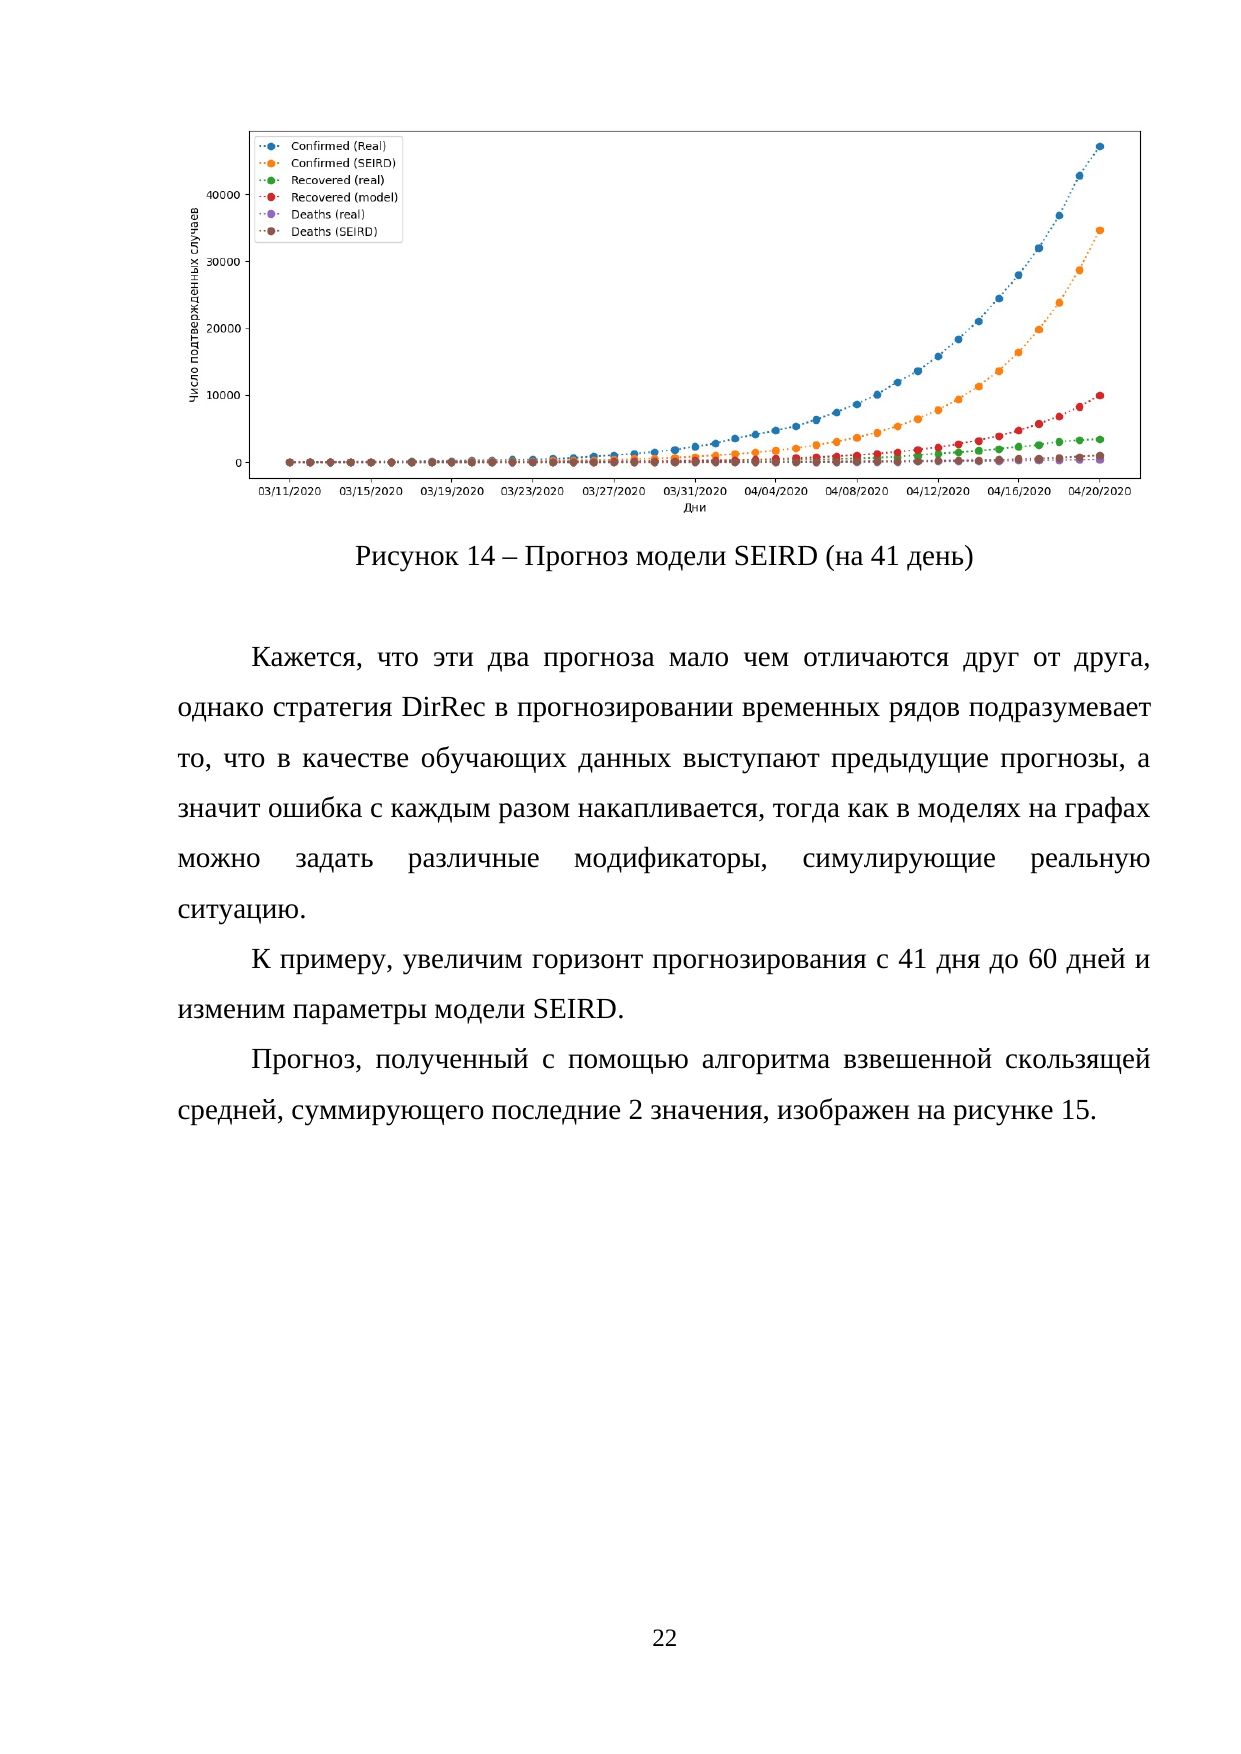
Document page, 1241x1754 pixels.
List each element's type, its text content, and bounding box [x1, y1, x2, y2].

text К примеру, увеличим горизонт прогнозирования с 41 дня до 60 дней и изменим параметры модели SEIRD. [177, 941, 1152, 1025]
picture [177, 118, 1152, 525]
text Кажется, что эти два прогноза мало чем отличаются друг от друга, однако стратегия DirRec в прогнозировании временных рядов подразумевает то, что в качестве обучающих данных выступают предыдущие прогнозы, а значит ошибка с каждым разом накапливается, тогда как в моделях на графах можно задать различные модификаторы, симулирующие реальную ситуацию. [177, 639, 1152, 924]
text Рисунок 14 – Прогноз модели SEIRD (на 41 день) [177, 538, 1152, 572]
text Прогноз, полученный с помощью алгоритма взвешенной скользящей средней, суммирующего последние 2 значения, изображен на рисунке 15. [177, 1042, 1152, 1126]
